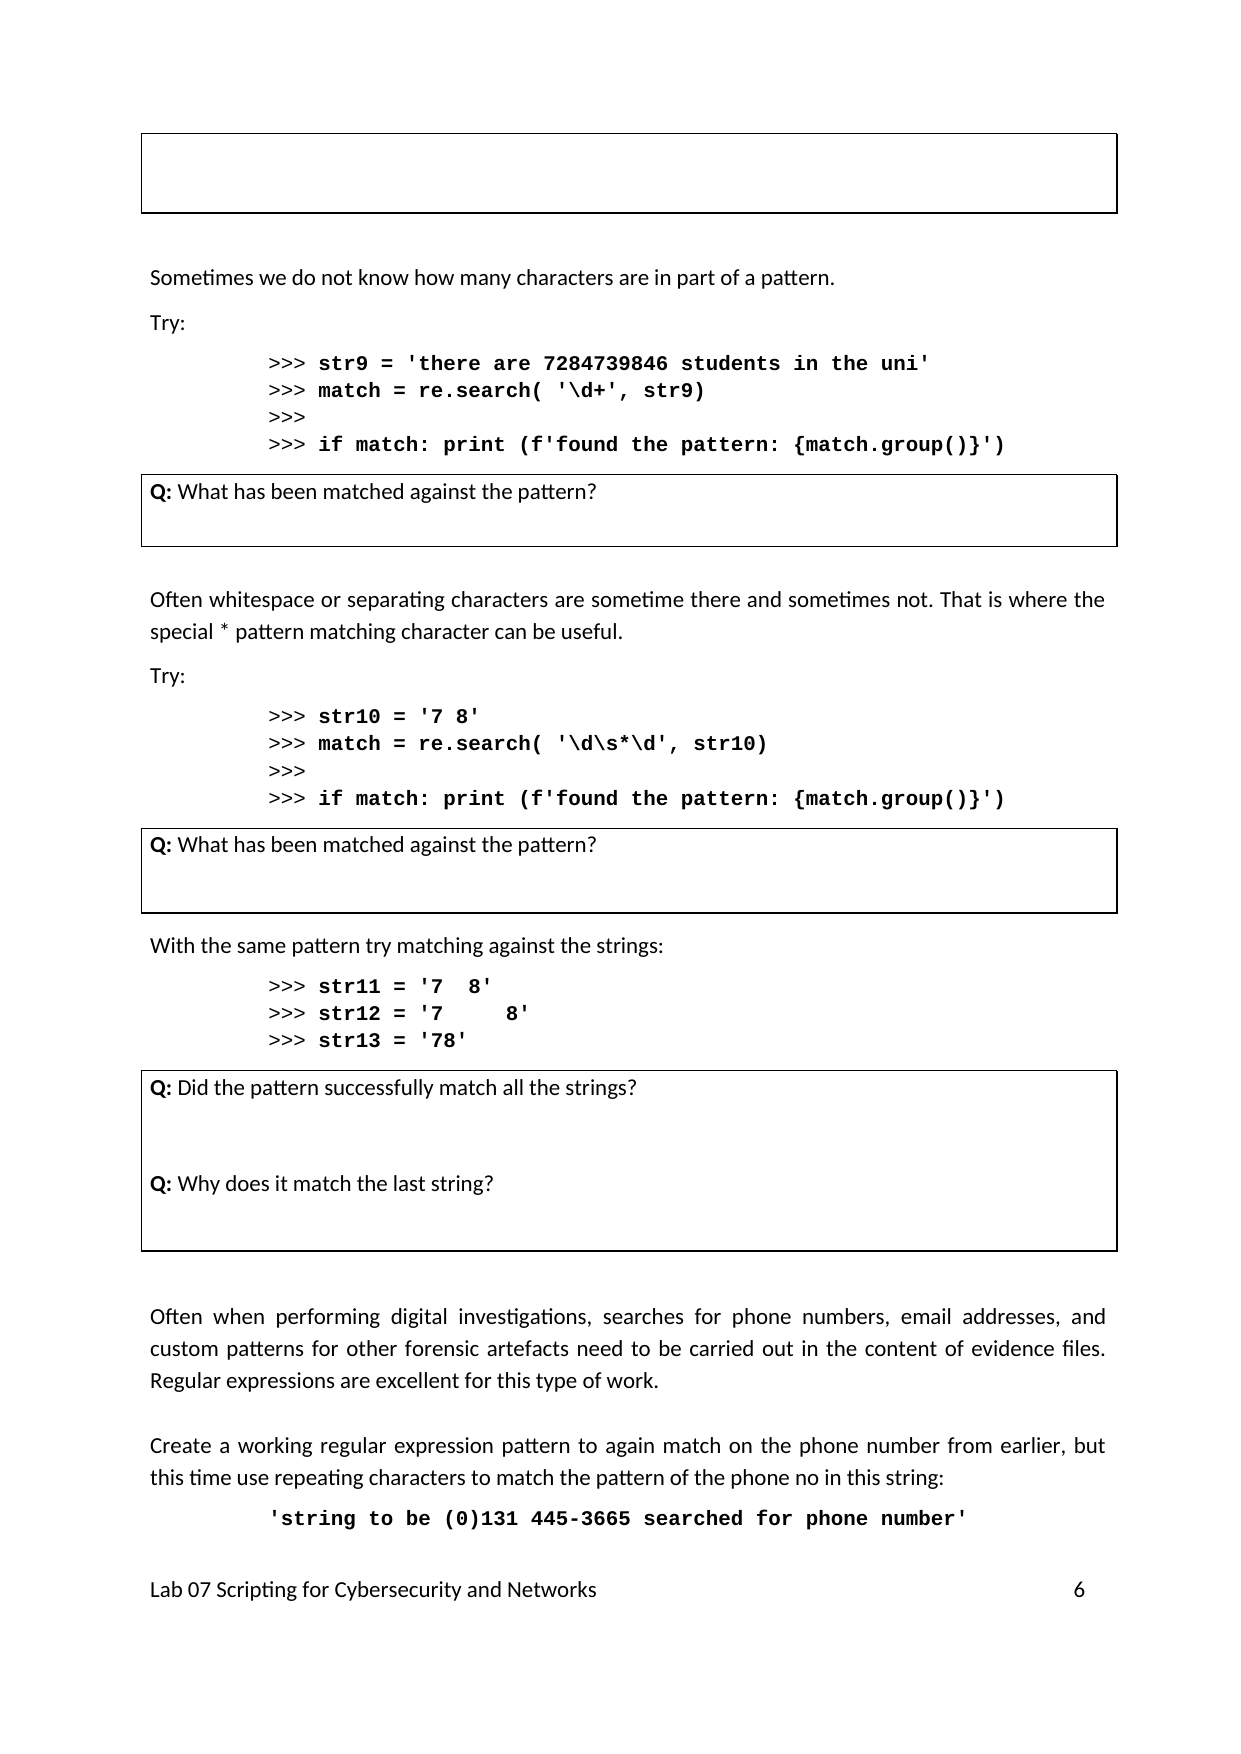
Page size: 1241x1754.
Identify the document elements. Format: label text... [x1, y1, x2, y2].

text >>> str13 = '78' [268, 1030, 1107, 1054]
text Sometimes we do not know how many characters are in part of a pattern. [150, 263, 1107, 291]
text Try: [150, 308, 1107, 336]
text Create a working regular expression pattern to again match on the phone number from earlier, but this time use repeating characters to match the pattern of the phone no in this string: [150, 1431, 1107, 1491]
text >>> [268, 761, 1107, 784]
text Q: Why does it match the last string? [142, 1166, 1116, 1197]
text >>> match = re.search( '\d\s*\d', str10) [268, 733, 1107, 757]
text Often when performing digital investigations, searches for phone numbers, email addresses, and custom patterns for other forensic artefacts need to be carried out in the content of evidence files. Regular expressions are excellent for this type of work. [150, 1302, 1107, 1394]
text Try: [150, 662, 1107, 689]
text >>> if match: print (f'found the pattern: {match.group()}') [268, 434, 1107, 458]
text 'string to be (0)131 445-3665 searched for phone number' [268, 1508, 1107, 1531]
text Q: Did the pattern successfully match all the strings? [142, 1071, 1116, 1101]
text >>> [268, 407, 1107, 431]
text >>> str9 = 'there are 7284739846 students in the uni' [268, 353, 1107, 376]
text >>> if match: print (f'found the pattern: {match.group()}') [268, 788, 1107, 811]
text >>> str11 = '7 8' [268, 976, 1107, 999]
text Often whitespace or separating characters are sometime there and sometimes not. That is where the special * pattern matching character can be useful. [150, 585, 1107, 645]
text >>> str10 = '7 8' [268, 706, 1107, 730]
text Q: What has been matched against the pattern? [142, 829, 1116, 859]
text >>> match = re.search( '\d+', str9) [268, 380, 1107, 403]
text With the same pattern try matching against the strings: [150, 931, 1107, 959]
text Q: What has been matched against the pattern? [142, 475, 1116, 505]
text >>> str12 = '7 8' [268, 1003, 1107, 1027]
